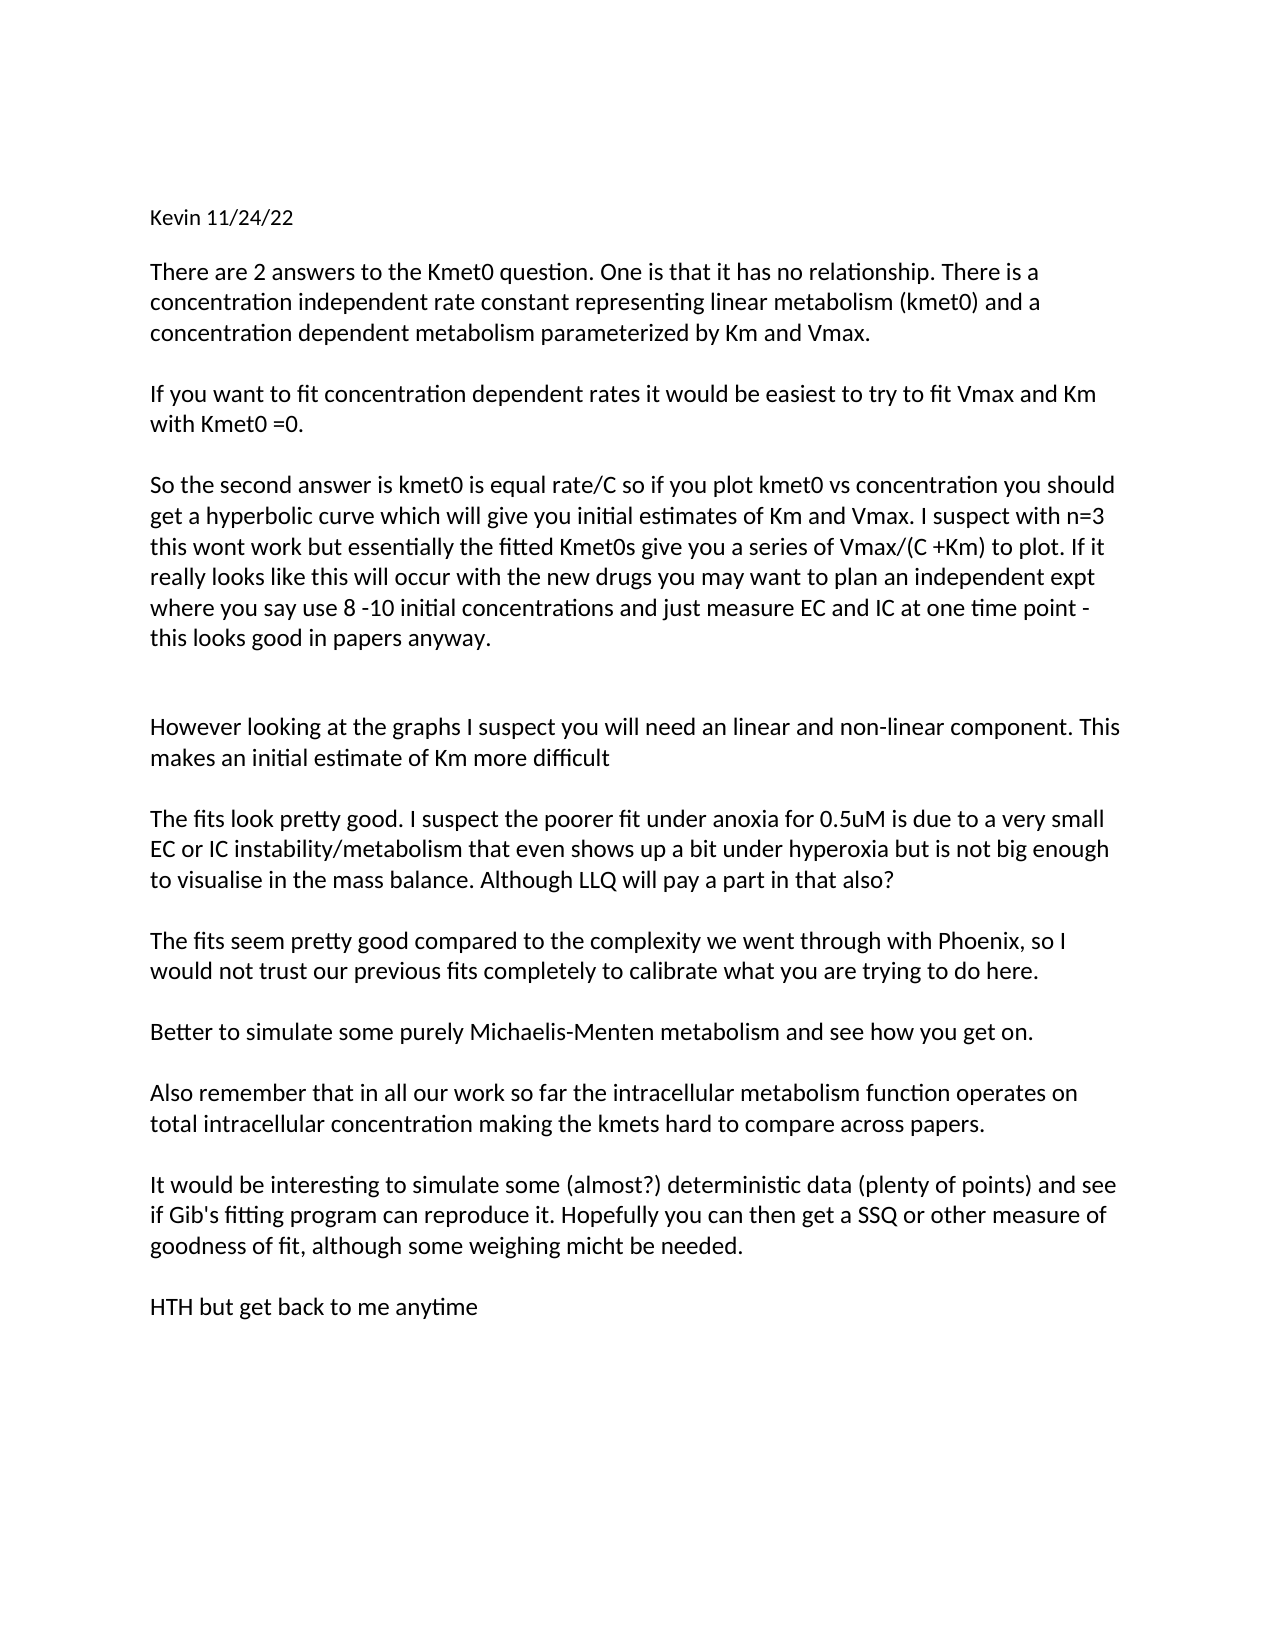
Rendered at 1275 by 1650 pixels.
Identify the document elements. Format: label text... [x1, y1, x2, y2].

text If you want to fit concentration dependent rates it would be easiest to try to fit Vmax and Km with Kmet0 =0. [150, 378, 1125, 439]
text The fits look pretty good. I suspect the poorer fit under anoxia for 0.5uM is due to a very small EC or IC instability/metabolism that even shows up a bit under hyperoxia but is not big enough to visualise in the mass balance. Although LLQ will pay a part in that also? [150, 803, 1125, 894]
text The fits seem pretty good compared to the complexity we went through with Phoenix, so I would not trust our previous fits completely to calibrate what you are trying to do here. [150, 925, 1125, 986]
text However looking at the graphs I suspect you will need an linear and non-linear component. This makes an initial estimate of Km more difficult [150, 711, 1125, 772]
text Kevin 11/24/22 [150, 203, 1125, 231]
text HTH but get back to me anytime [150, 1291, 1125, 1322]
text So the second answer is kmet0 is equal rate/C so if you plot kmet0 vs concentration you should get a hyperbolic curve which will give you initial estimates of Km and Vmax. I suspect with n=3 this wont work but essentially the fitted Kmet0s give you a series of Vmax/(C +Km) to plot. If it really looks like this will occur with the new drugs you may want to plan an independent expt where you say use 8 -10 initial concentrations and just measure EC and IC at one time point - this looks good in papers anyway. [150, 470, 1125, 653]
text Better to simulate some purely Michaelis-Menten metabolism and see how you get on. [150, 1017, 1125, 1047]
text It would be interesting to simulate some (almost?) deterministic data (plenty of points) and see if Gib's fitting program can reproduce it. Hopefully you can then get a SSQ or other measure of goodness of fit, although some weighing micht be needed. [150, 1169, 1125, 1261]
text There are 2 answers to the Kmet0 question. One is that it has no relationship. There is a concentration independent rate constant representing linear metabolism (kmet0) and a concentration dependent metabolism parameterized by Km and Vmax. [150, 256, 1125, 348]
text Also remember that in all our work so far the intracellular metabolism function operates on total intracellular concentration making the kmets hard to compare across papers. [150, 1078, 1125, 1139]
